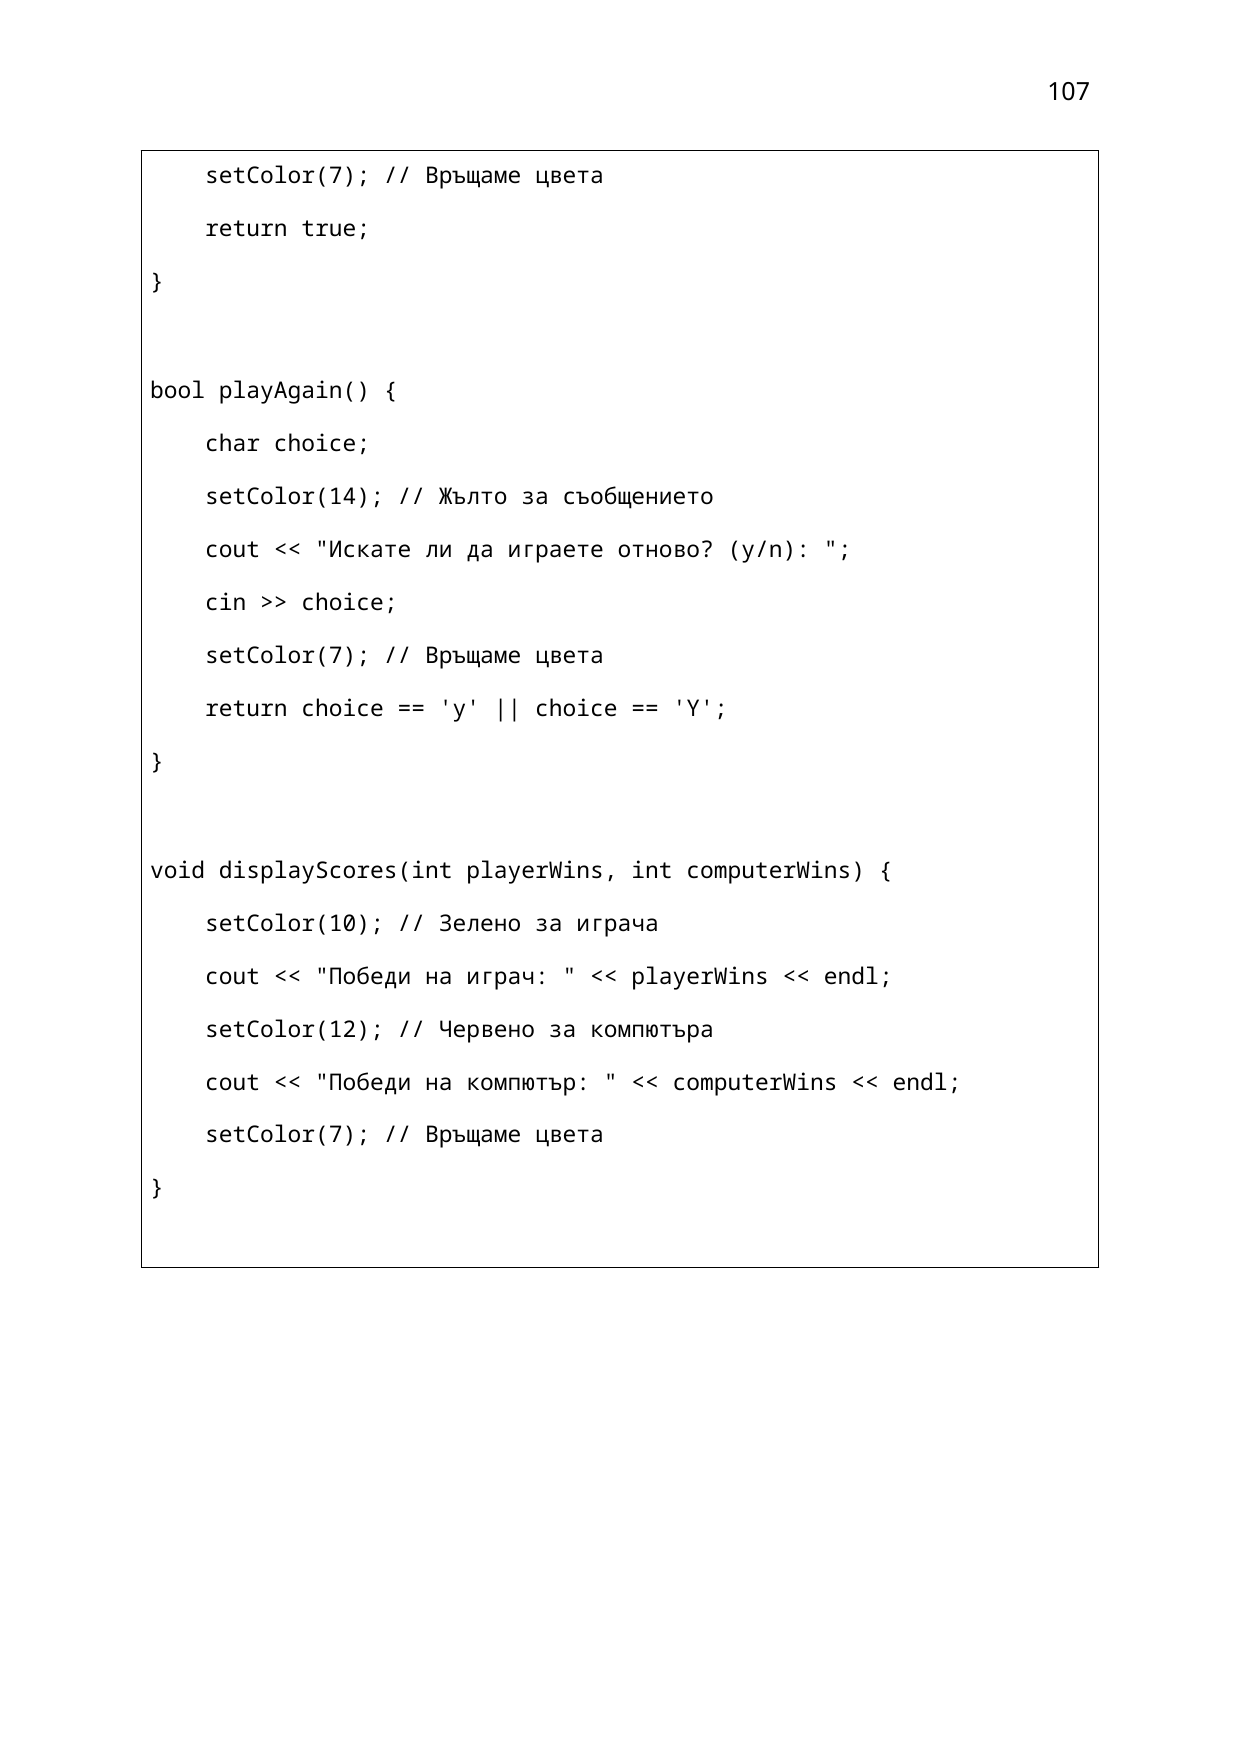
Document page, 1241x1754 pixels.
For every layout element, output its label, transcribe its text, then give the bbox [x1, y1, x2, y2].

text setColor(10); // Зелено за играча [142, 897, 1098, 938]
text void displayScores(int playerWins, int computerWins) { [142, 844, 1098, 885]
text setColor(14); // Жълто за съобщението [142, 471, 1098, 511]
text setColor(7); // Връщаме цвета [142, 1109, 1098, 1149]
text cout << "Искате ли да играете отново? (y/n): "; [142, 524, 1098, 564]
text bool playAgain() { [142, 365, 1098, 406]
text cout << "Победи на компютър: " << computerWins << endl; [142, 1056, 1098, 1097]
text } [142, 1162, 1098, 1202]
text setColor(12); // Червено за компютъра [142, 1003, 1098, 1044]
text return choice == 'y' || choice == 'Y'; [142, 682, 1098, 723]
text setColor(7); // Връщаме цвета [142, 151, 1098, 191]
text cout << "Победи на играч: " << playerWins << endl; [142, 950, 1098, 991]
text setColor(7); // Връщаме цвета [142, 629, 1098, 670]
text cin >> choice; [142, 577, 1098, 617]
text return true; [142, 203, 1098, 243]
text } [142, 735, 1098, 776]
text } [142, 256, 1098, 296]
text char choice; [142, 418, 1098, 458]
